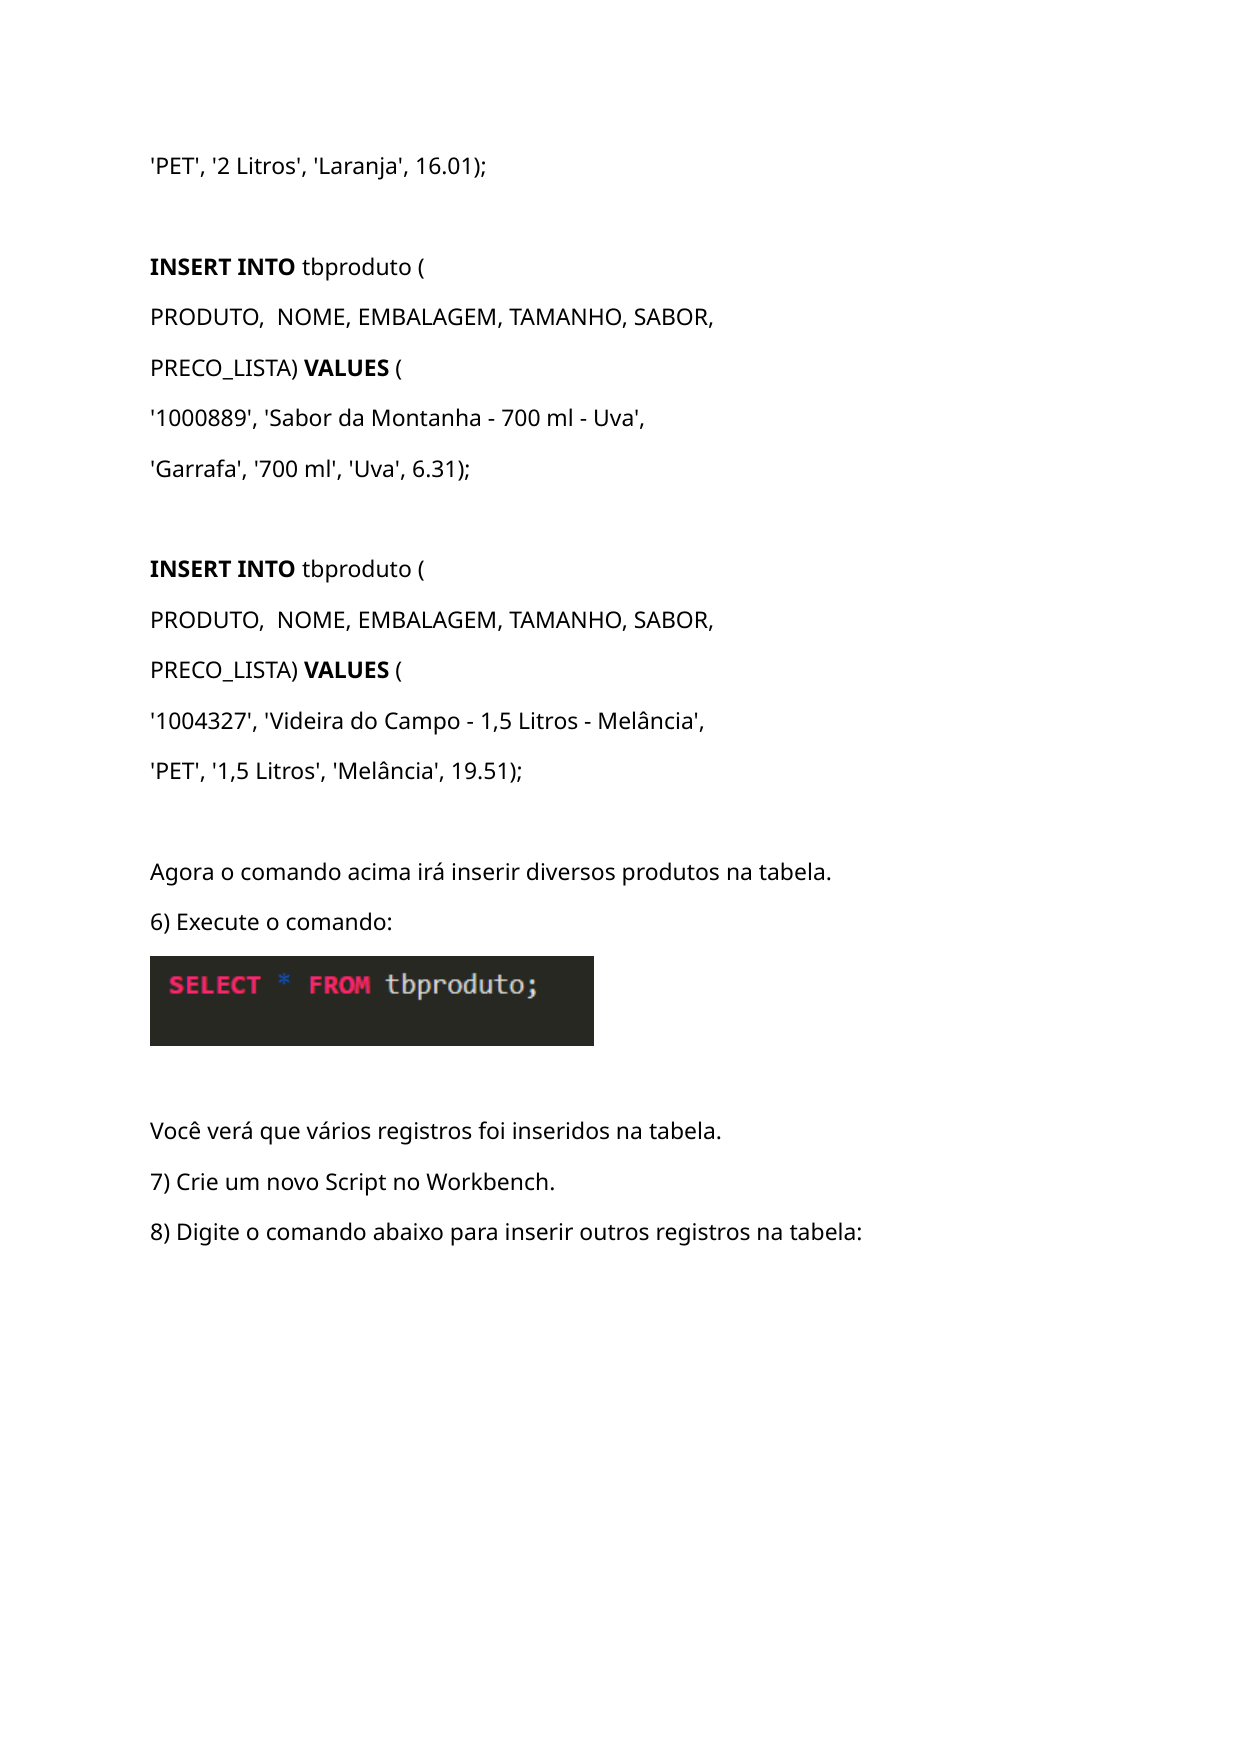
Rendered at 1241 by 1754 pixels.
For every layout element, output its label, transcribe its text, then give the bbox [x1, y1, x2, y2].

text INSERT INTO tbproduto ( [150, 553, 1090, 584]
text 8) Digite o comando abaixo para inserir outros registros na tabela: [150, 1216, 1090, 1247]
text '1000889', 'Sabor da Montanha - 700 ml - Uva', [150, 402, 1090, 433]
text Você verá que vários registros foi inseridos na tabela. [150, 1115, 1090, 1147]
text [150, 301, 1090, 332]
text '1004327', 'Videira do Campo - 1,5 Litros - Melância', [150, 704, 1090, 736]
text 'PET', '2 Litros', 'Laranja', 16.01); [150, 150, 1090, 181]
picture [150, 956, 594, 1046]
text PRECO_LISTA) VALUES ( [150, 654, 1090, 685]
text Agora o comando acima irá inserir diversos produtos na tabela. [150, 856, 1090, 887]
text 'Garrafa', '700 ml', 'Uva', 6.31); [150, 452, 1090, 484]
text PRODUTO, NOME, EMBALAGEM, TAMANHO, SABOR, [150, 604, 1090, 635]
text 7) Crie um novo Script no Workbench. [150, 1166, 1090, 1197]
text 'PET', '1,5 Litros', 'Melância', 19.51); [150, 755, 1090, 786]
text PRECO_LISTA) VALUES ( [150, 352, 1090, 383]
text 6) Execute o comando: [150, 906, 1090, 937]
text INSERT INTO tbproduto ( [150, 251, 1090, 282]
